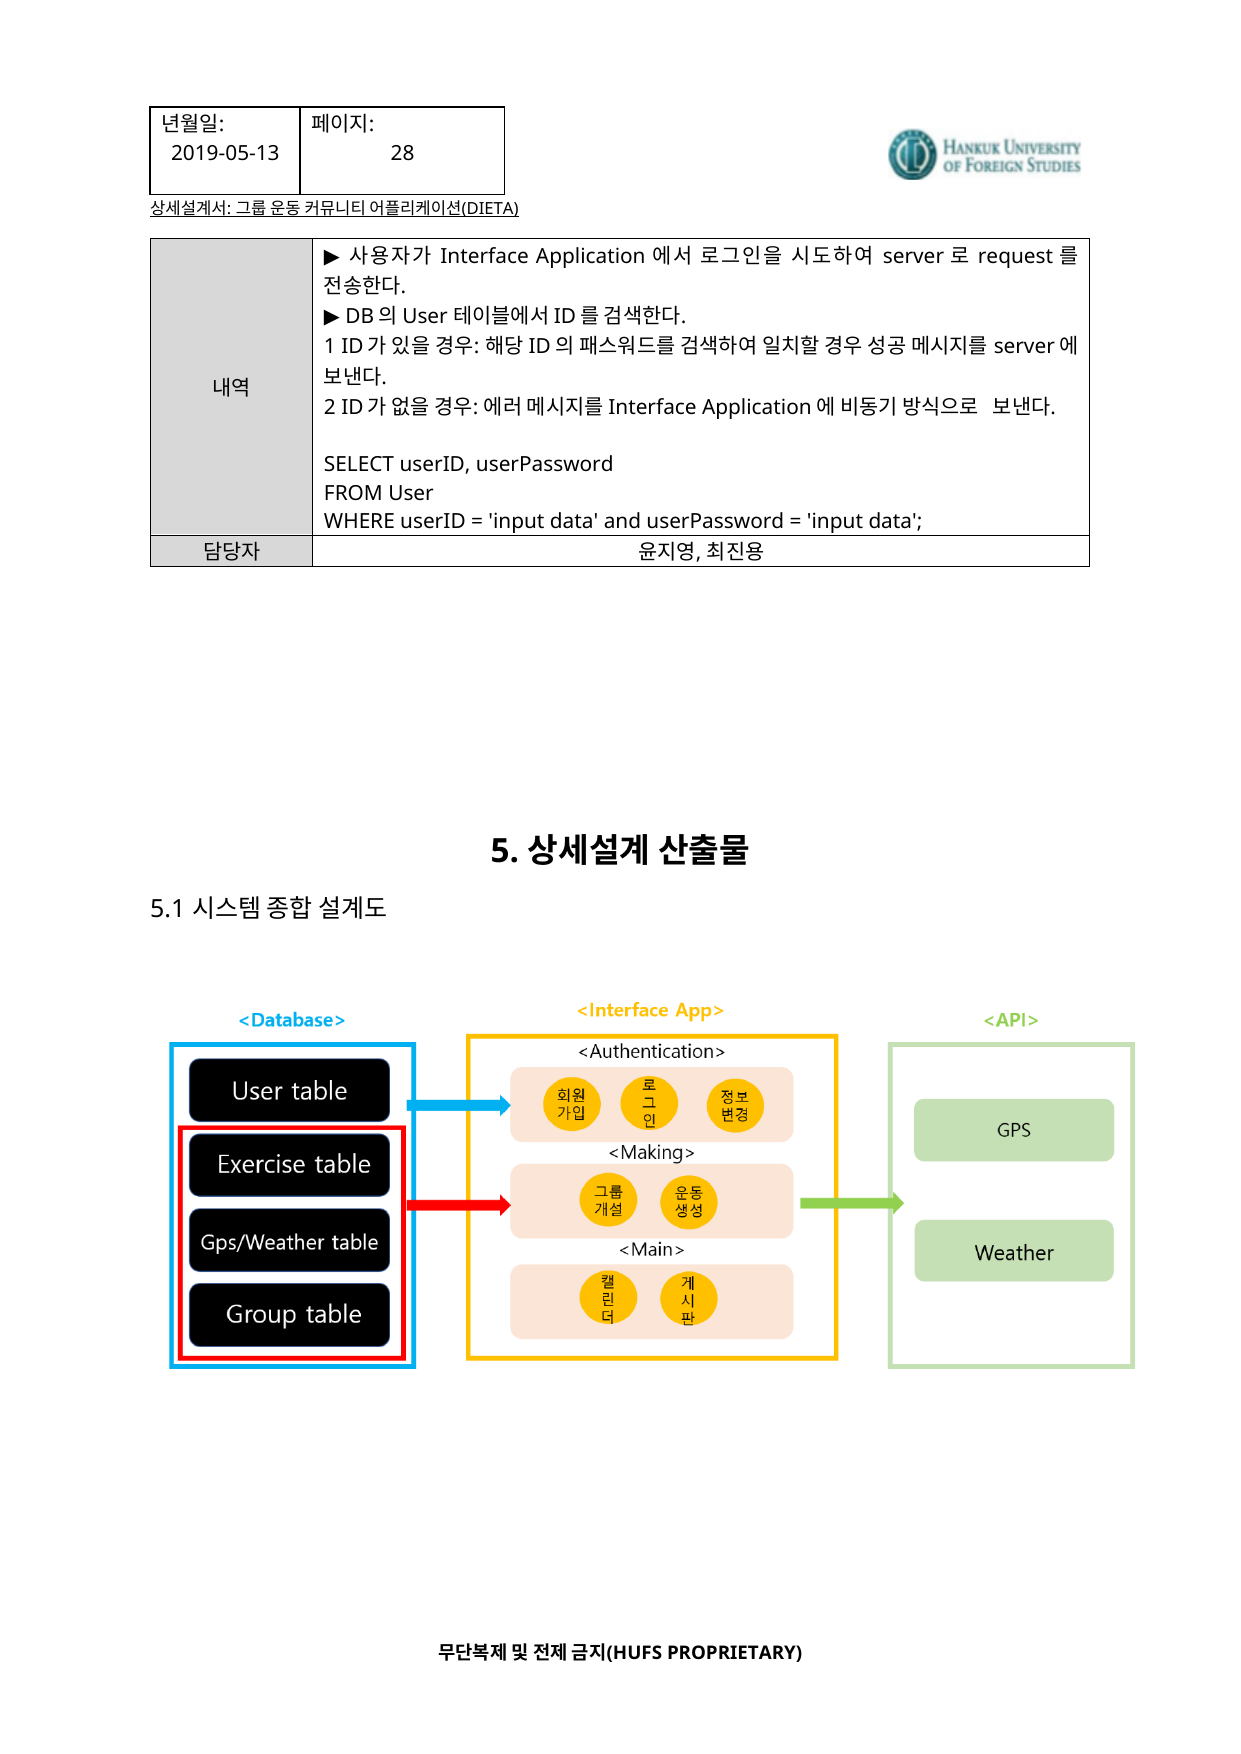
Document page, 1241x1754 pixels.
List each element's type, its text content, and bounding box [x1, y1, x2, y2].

table_cell 상세설계 내역 [151, 239, 312, 534]
title 5. 상세설계 산출물 [150, 824, 1090, 872]
table_cell 윤지영, 최진용 [313, 536, 1089, 566]
subtitle 5.1 시스템 종합 설계도 [150, 889, 1090, 925]
picture [879, 121, 1082, 180]
picture [150, 977, 1153, 1404]
table_cell 담당자 [151, 536, 312, 566]
